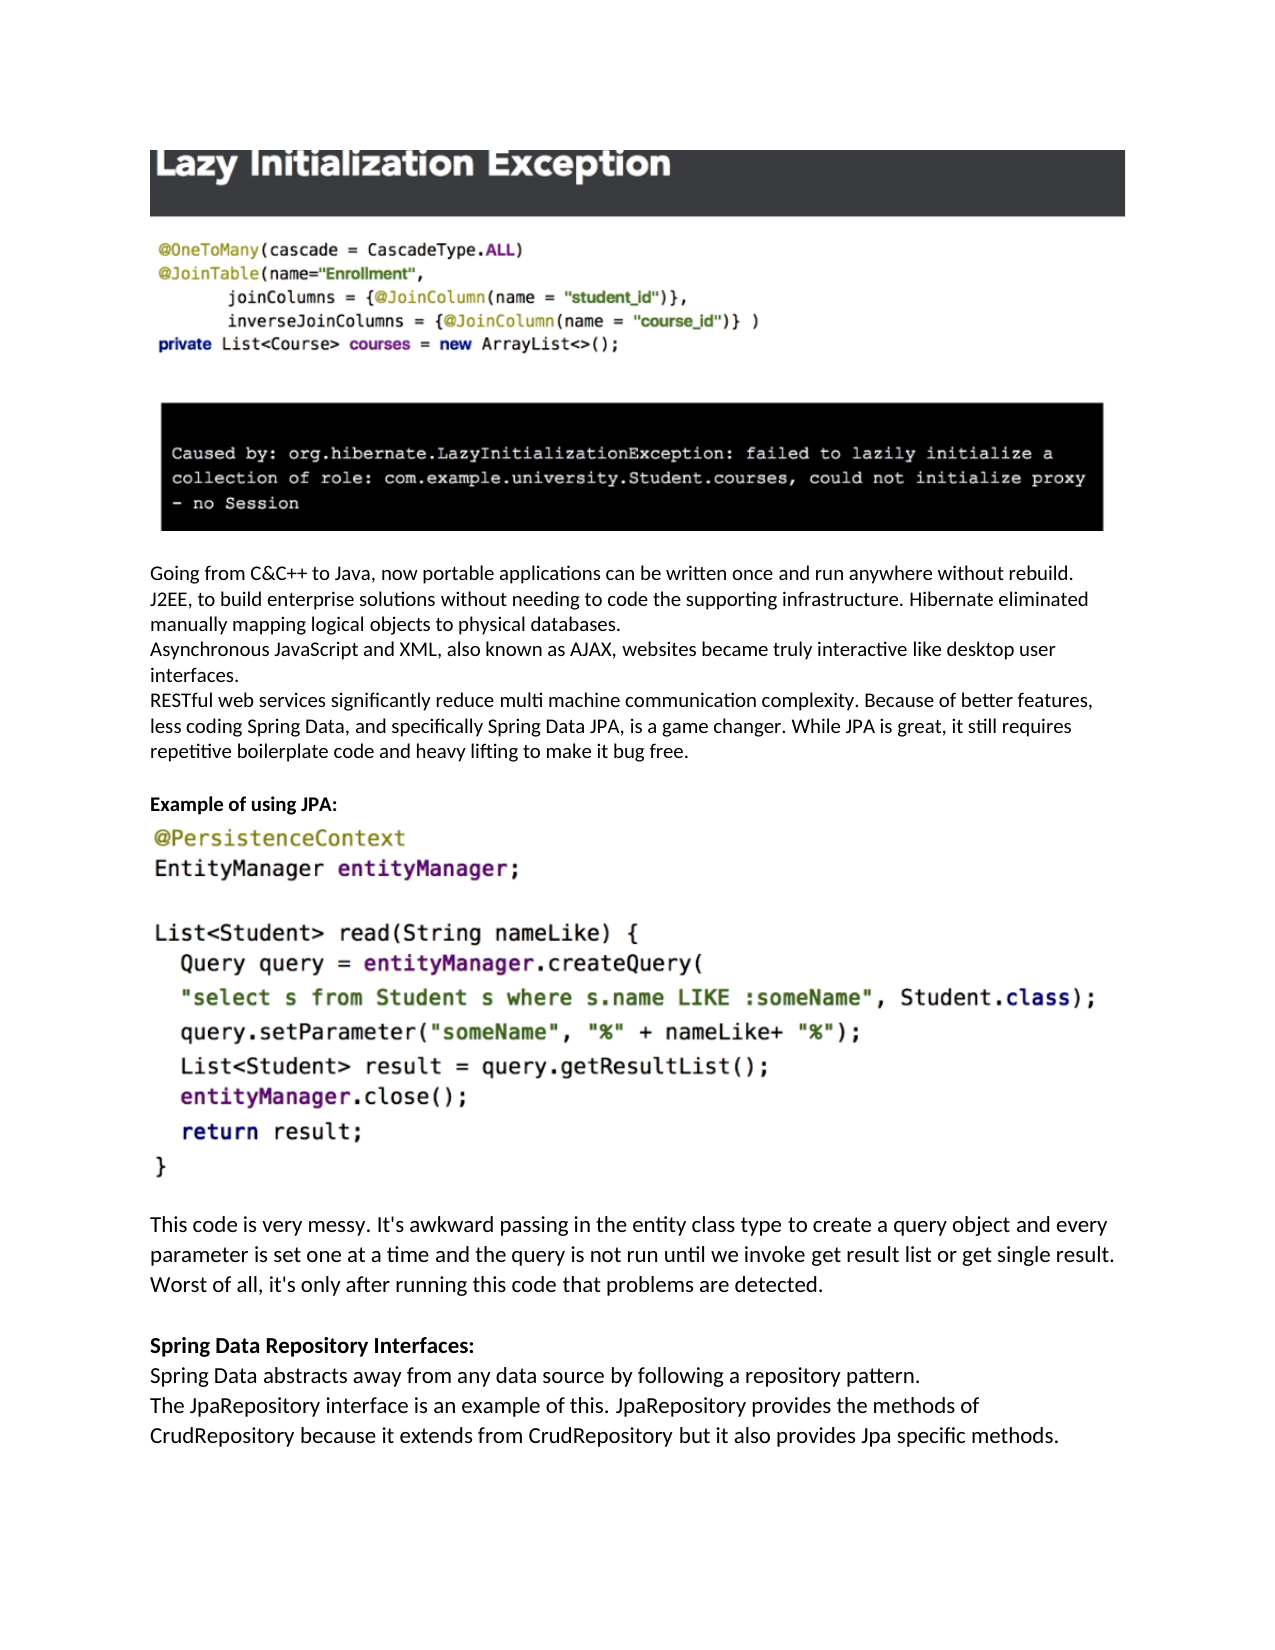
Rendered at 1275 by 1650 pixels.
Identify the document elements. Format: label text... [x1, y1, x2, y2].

text Asynchronous JavaScript and XML, also known as AJAX, websites became truly interactive like desktop user interfaces. [150, 637, 1125, 687]
picture [150, 818, 1125, 1181]
text This code is very messy. It's awkward passing in the entity class type to create a query object and every parameter is set one at a time and the query is not run until we invoke get result list or get single result. Worst of all, it's only after running this code that problems are detected. [150, 1210, 1125, 1298]
text Going from C&C++ to Java, now portable applications can be written once and run anywhere without rebuild. [150, 560, 1125, 586]
text J2EE, to build enterprise solutions without needing to code the supporting infrastructure. Hibernate eliminated manually mapping logical objects to physical databases. [150, 586, 1125, 637]
text The JpaRepository interface is an example of this. JpaRepository provides the methods of CrudRepository because it extends from CrudRepository but it also provides Jpa specific methods. [150, 1391, 1125, 1449]
picture [150, 150, 1125, 531]
text Spring Data abstracts away from any data source by following a repository pattern. [150, 1361, 1125, 1389]
text Example of using JPA: [150, 791, 1125, 817]
text Spring Data Repository Interfaces: [150, 1331, 1125, 1359]
text RESTful web services significantly reduce multi machine communication complexity. Because of better features, less coding Spring Data, and specifically Spring Data JPA, is a game changer. While JPA is great, it still requires repetitive boilerplate code and heavy lifting to make it bug free. [150, 687, 1125, 764]
